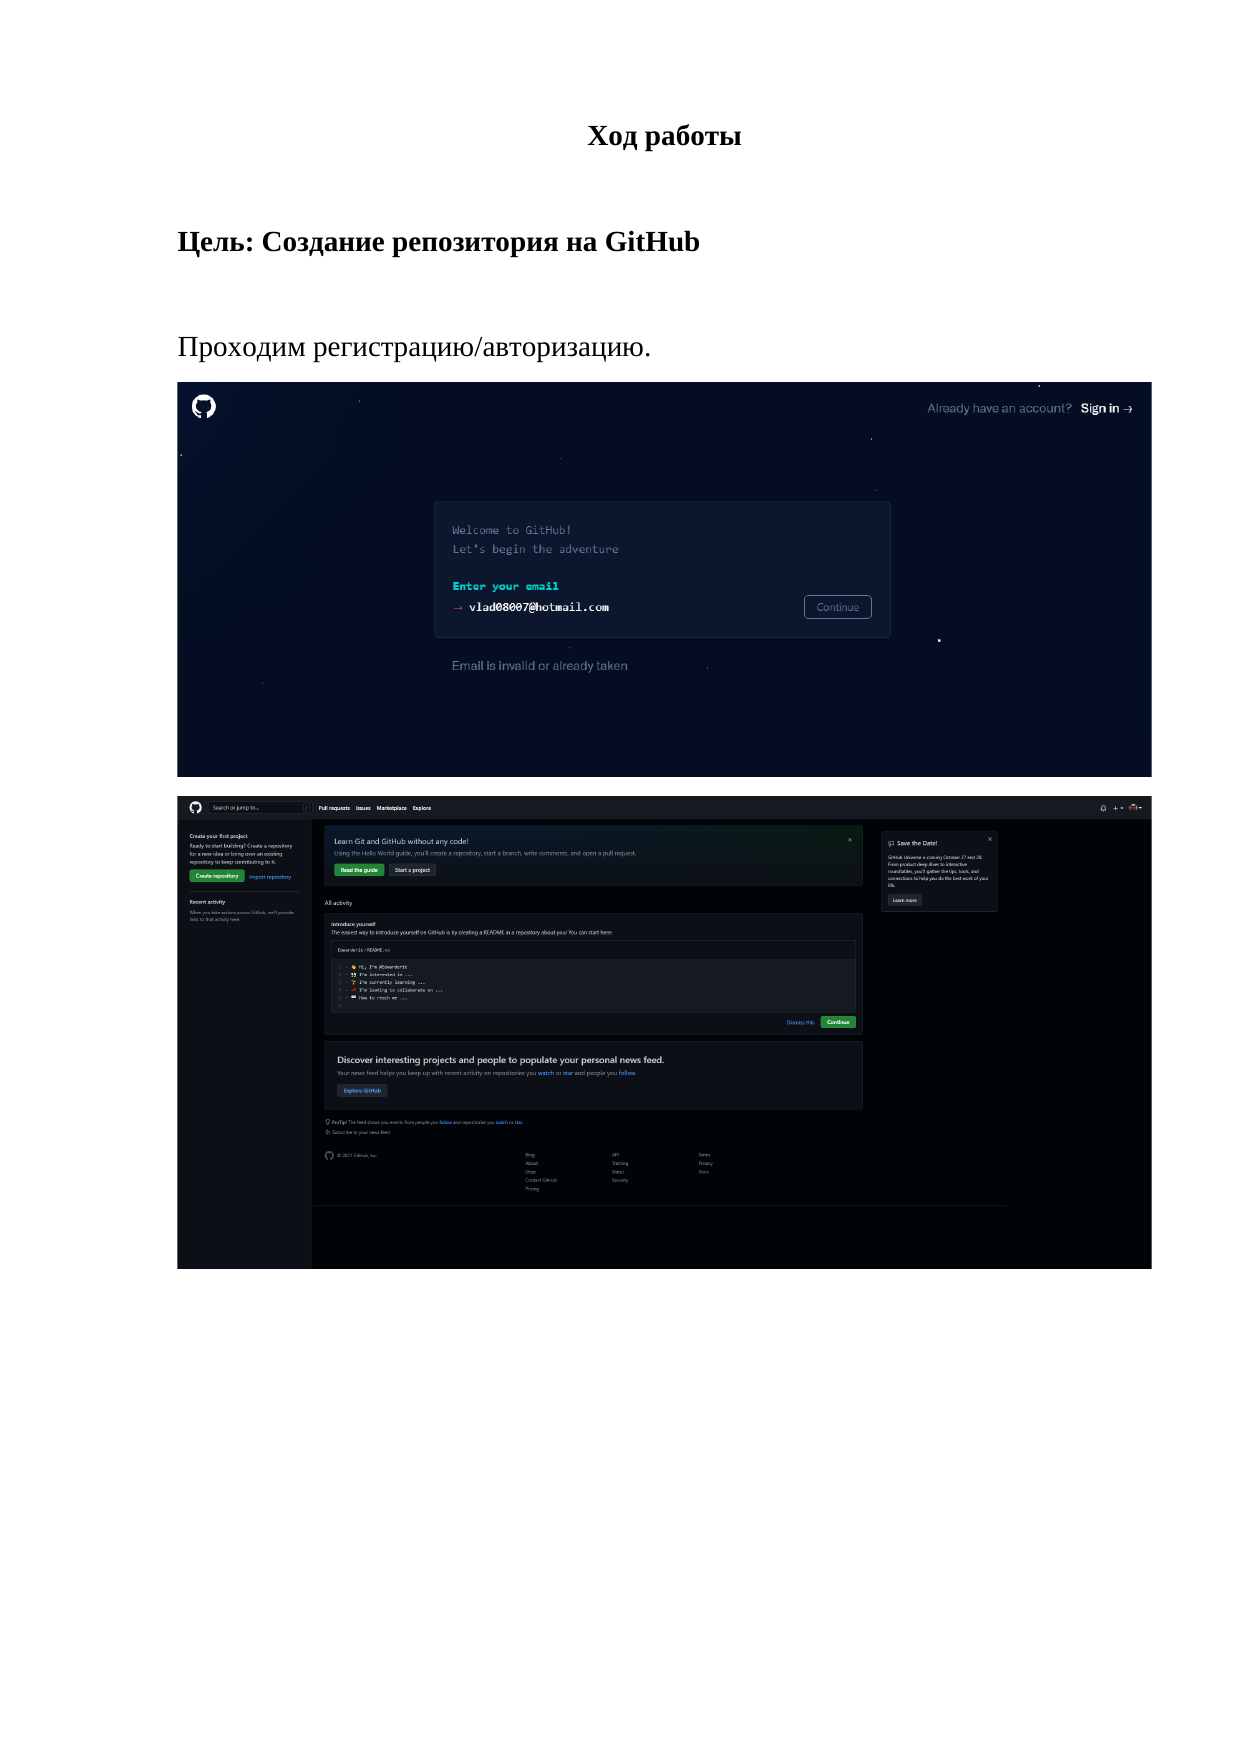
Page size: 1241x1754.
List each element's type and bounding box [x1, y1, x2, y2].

picture [177, 382, 1152, 777]
picture [177, 796, 1152, 1269]
